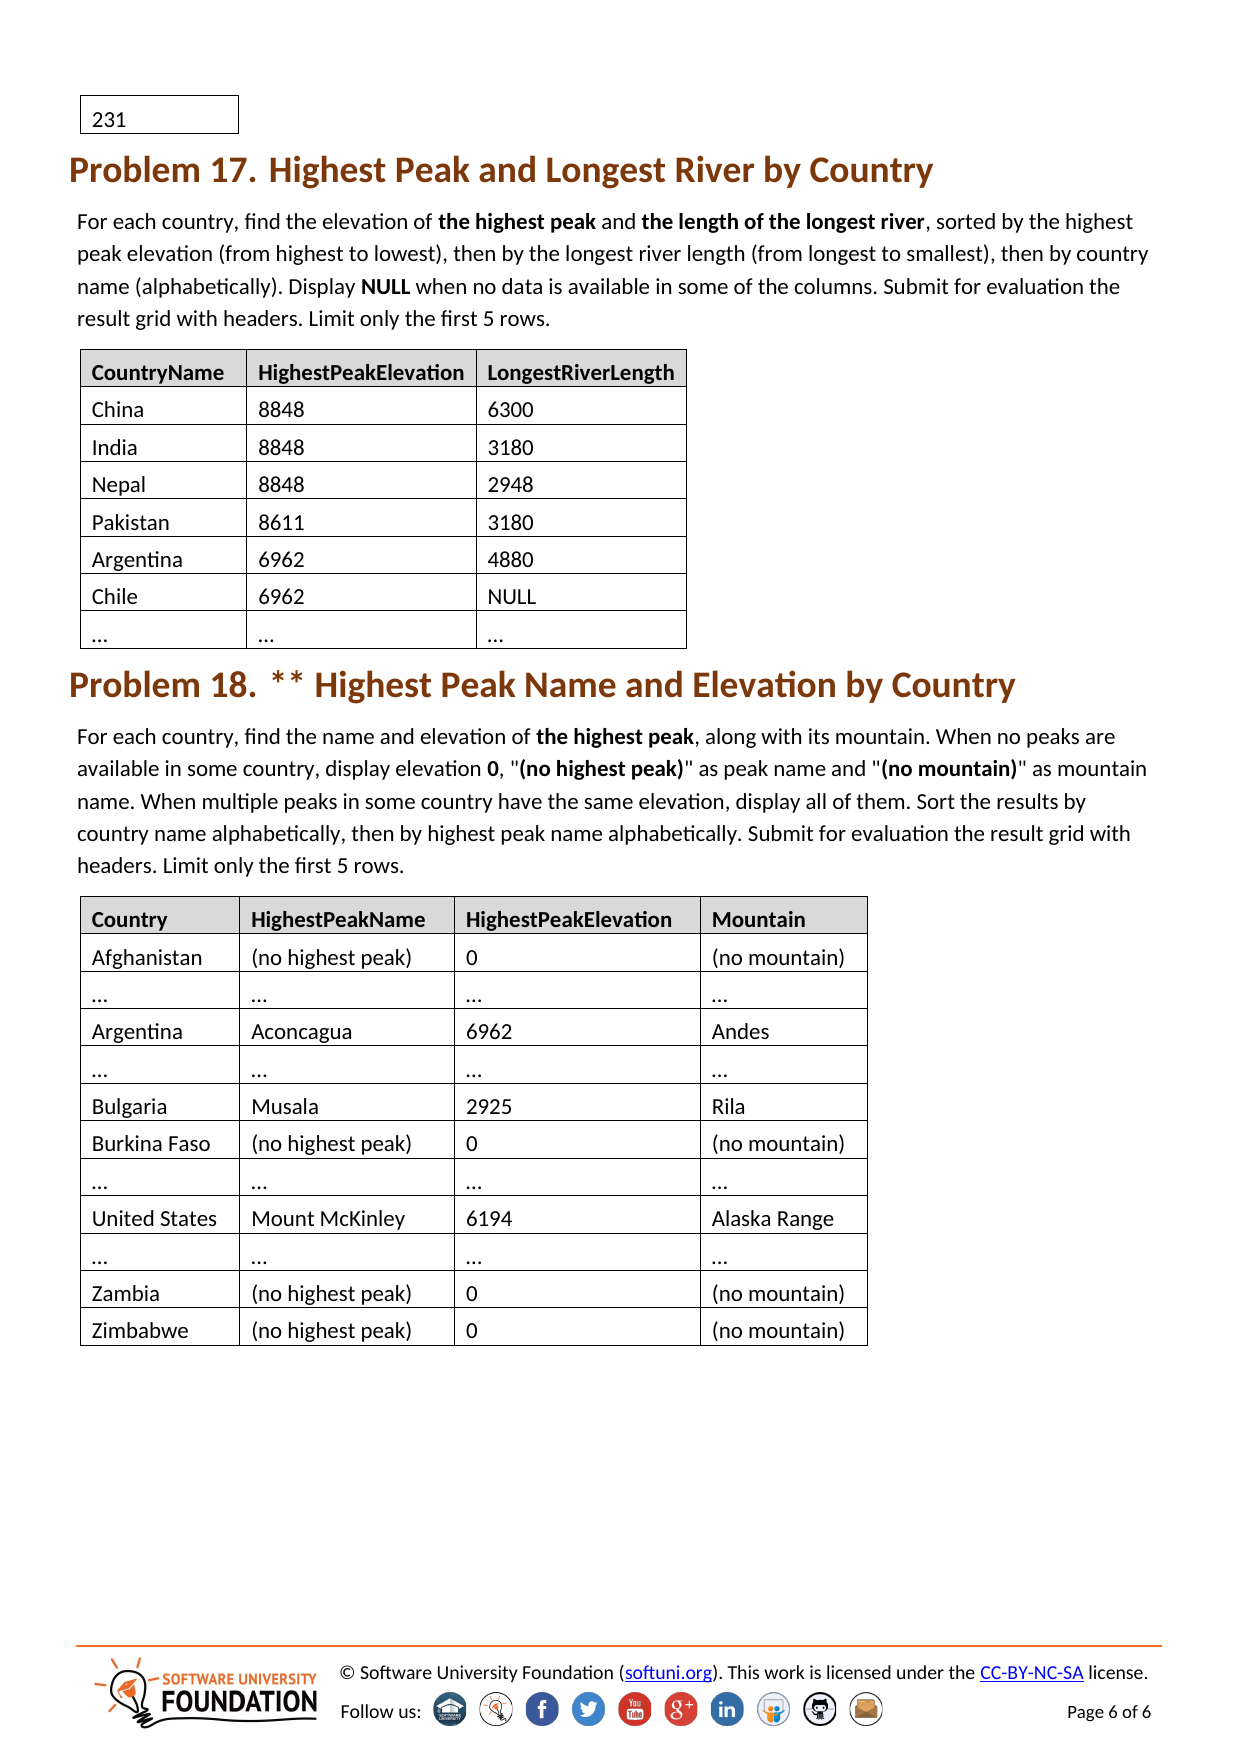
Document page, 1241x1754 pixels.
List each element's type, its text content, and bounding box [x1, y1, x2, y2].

table_cell … [247, 611, 476, 648]
table_cell … [81, 972, 239, 1008]
table_header CountryName [81, 350, 246, 386]
table_cell Rila [701, 1084, 867, 1120]
table_cell (no mountain) [701, 1121, 867, 1158]
text For each country, find the name and elevation of the highest peak, along with its mountain. When no peaks are available in some country, display elevation 0, "(no highest peak)" as peak name and "(no mountain)" as mountain name. When multiple peaks in some country have the same elevation, display all of them. Sort the results by country name alphabetically, then by highest peak name alphabetically. Submit for evaluation the result grid with headers. Limit only the first 5 rows. [77, 722, 1163, 879]
table_cell … [455, 1046, 700, 1083]
table_cell Zambia [81, 1271, 239, 1307]
picture [803, 1692, 837, 1726]
table_cell 4880 [477, 537, 686, 573]
table_cell 6962 [247, 574, 476, 610]
picture [433, 1692, 467, 1726]
table_cell … [240, 1159, 454, 1195]
table_cell 0 [455, 1308, 700, 1344]
table_cell Burkina Faso [81, 1121, 239, 1158]
table_cell 8848 [247, 462, 476, 498]
table_cell Bulgaria [81, 1084, 239, 1120]
table_cell … [455, 1159, 700, 1195]
table_cell 8611 [247, 499, 476, 536]
table_cell … [240, 972, 454, 1008]
table_cell … [477, 611, 686, 648]
text For each country, find the elevation of the highest peak and the length of the longest river, sorted by the highest peak elevation (from highest to lowest), then by the longest river length (from longest to smallest), then by country name (alphabetically). Display NULL when no data is available in some of the columns. Submit for evaluation the result grid with headers. Limit only the first 5 rows. [77, 207, 1163, 332]
table_cell Alaska Range [701, 1196, 867, 1232]
table_cell 8848 [247, 387, 476, 423]
table_header Mountain [701, 897, 867, 933]
picture [664, 1692, 698, 1726]
subtitle Highest Peak and Longest River by Country [69, 146, 1163, 192]
table_cell 0 [455, 934, 700, 971]
table_cell 3180 [477, 499, 686, 536]
table_cell Zimbabwe [81, 1308, 239, 1344]
table_cell 2925 [455, 1084, 700, 1120]
table_cell Aconcagua [240, 1009, 454, 1045]
table_cell (no highest peak) [240, 1308, 454, 1344]
table_cell 6962 [247, 537, 476, 573]
table_cell China [81, 387, 246, 423]
picture [572, 1692, 605, 1726]
table_cell United States [81, 1196, 239, 1232]
table_cell … [701, 1234, 867, 1270]
table_cell NULL [477, 574, 686, 610]
table_cell … [701, 1046, 867, 1083]
table_cell … [240, 1046, 454, 1083]
table_cell … [455, 1234, 700, 1270]
table_cell 6300 [477, 387, 686, 423]
table_cell … [240, 1234, 454, 1270]
picture [525, 1692, 559, 1726]
picture [479, 1692, 513, 1726]
table_cell 2948 [477, 462, 686, 498]
table_cell (no highest peak) [240, 1121, 454, 1158]
picture [710, 1692, 744, 1726]
table_header Country [81, 897, 239, 933]
table_cell Chile [81, 574, 246, 610]
table_cell 0 [455, 1121, 700, 1158]
table_cell … [81, 1234, 239, 1270]
table_cell 8848 [247, 425, 476, 461]
table_cell Andes [701, 1009, 867, 1045]
table_cell (no mountain) [701, 934, 867, 971]
table_cell Mount McKinley [240, 1196, 454, 1232]
subtitle ** Highest Peak Name and Elevation by Country [69, 661, 1163, 707]
picture [757, 1692, 790, 1726]
table_header LongestRiverLength [477, 350, 686, 386]
picture [93, 1656, 317, 1729]
table_cell Pakistan [81, 499, 246, 536]
table_header HighestPeakElevation [247, 350, 476, 386]
table_cell … [81, 611, 246, 648]
table_header HighestPeakName [240, 897, 454, 933]
table_cell (no mountain) [701, 1308, 867, 1344]
table_cell (no highest peak) [240, 1271, 454, 1307]
table_cell … [701, 972, 867, 1008]
table_cell 0 [455, 1271, 700, 1307]
table_header HighestPeakElevation [455, 897, 700, 933]
table_cell … [455, 972, 700, 1008]
table_cell … [81, 1159, 239, 1195]
table_cell 6194 [455, 1196, 700, 1232]
table_cell (no highest peak) [240, 934, 454, 971]
picture [618, 1692, 652, 1726]
table_cell India [81, 425, 246, 461]
table_cell (no mountain) [701, 1271, 867, 1307]
table_cell … [701, 1159, 867, 1195]
table_cell Nepal [81, 462, 246, 498]
table_cell Afghanistan [81, 934, 239, 971]
table_cell Musala [240, 1084, 454, 1120]
table_cell Argentina [81, 537, 246, 573]
table_cell 6962 [455, 1009, 700, 1045]
table_cell Argentina [81, 1009, 239, 1045]
picture [849, 1692, 883, 1726]
table_cell … [81, 1046, 239, 1083]
table_cell 3180 [477, 425, 686, 461]
table_cell 231 [81, 96, 238, 133]
